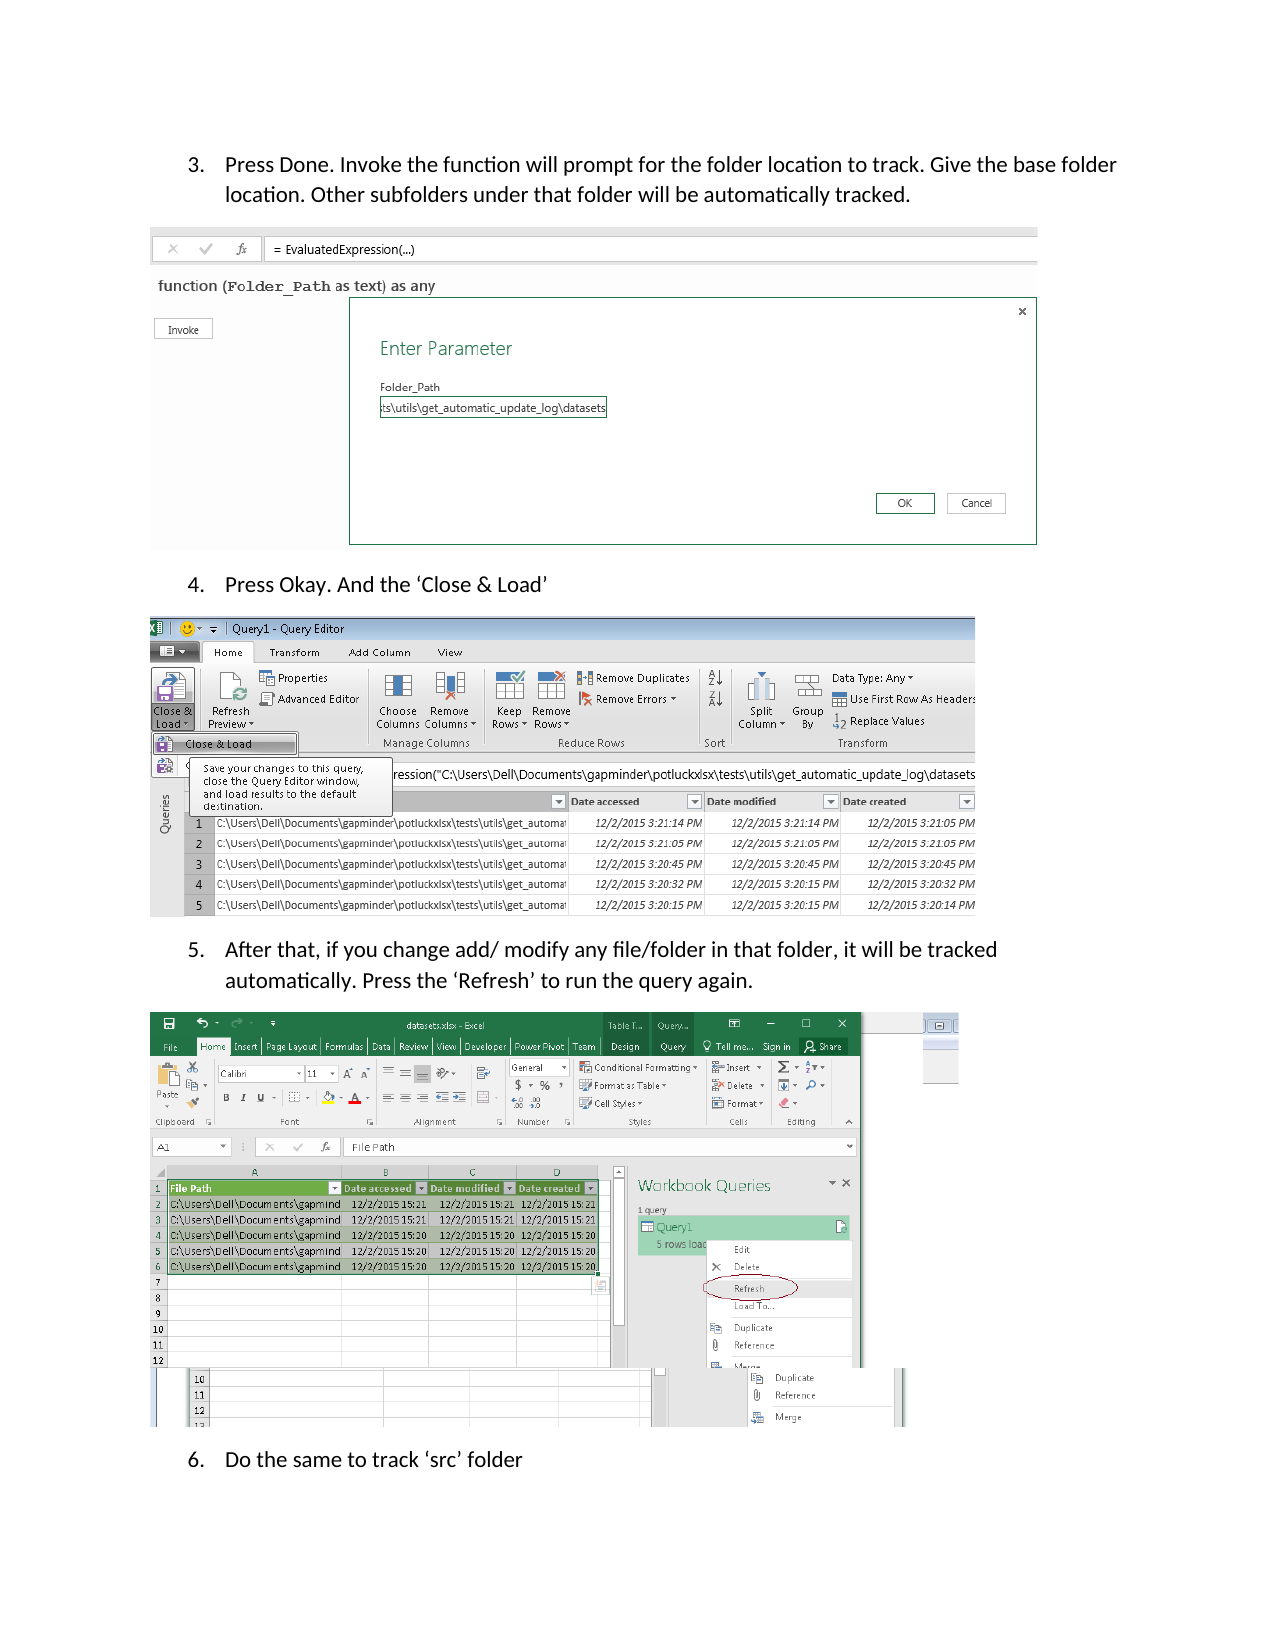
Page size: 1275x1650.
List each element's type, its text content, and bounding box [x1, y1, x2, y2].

picture [150, 1012, 959, 1427]
picture [150, 616, 976, 917]
picture [150, 227, 1038, 551]
list After that, if you change add/ modify any file/folder in that folder, it will be tracked automatically. Press the ‘Refresh’ to run the query again. [187, 936, 1125, 994]
list Do the same to track ‘src’ folder [187, 1446, 1125, 1474]
list Press Okay. And the ‘Close & Load’ [187, 570, 1125, 598]
list Press Done. Invoke the function will prompt for the folder location to track. Give the base folder location. Other subfolders under that folder will be automatically tracked. [187, 150, 1125, 208]
